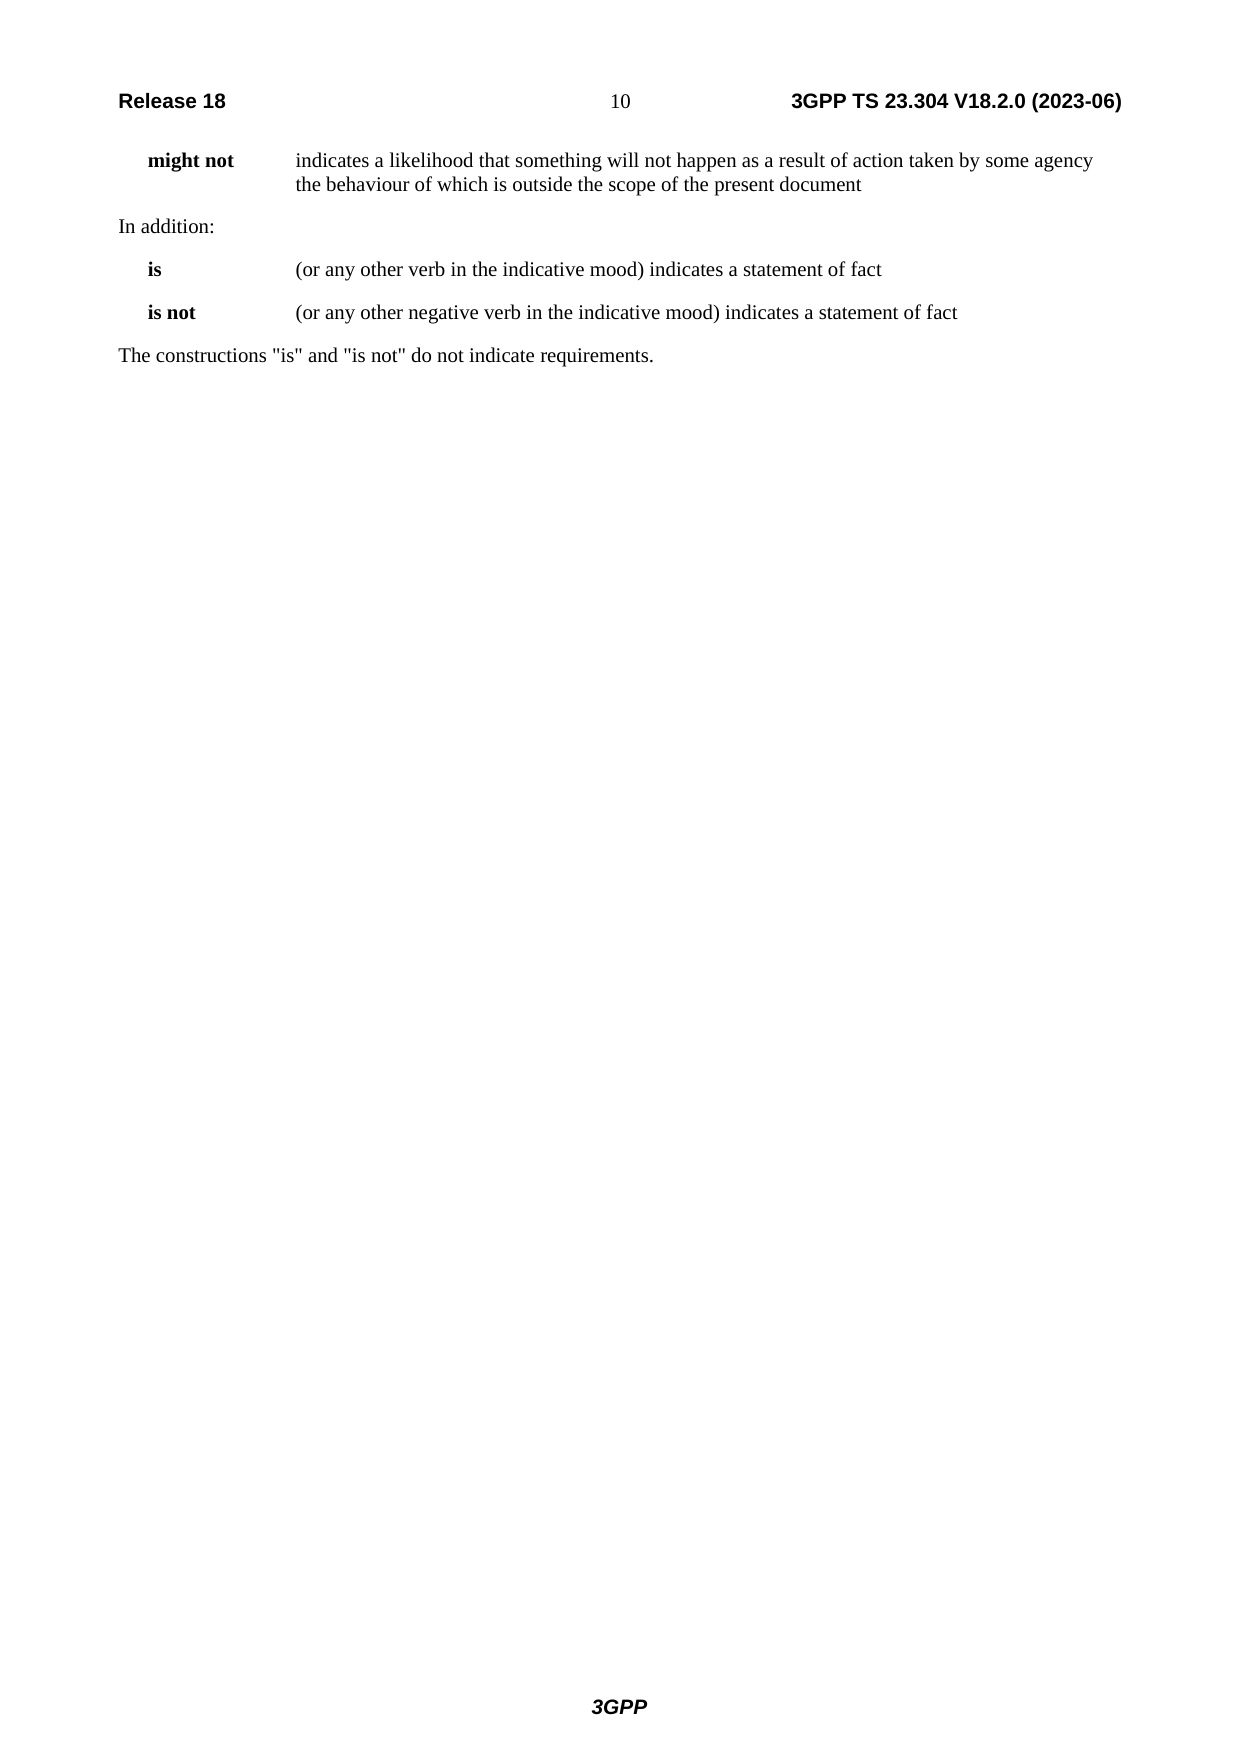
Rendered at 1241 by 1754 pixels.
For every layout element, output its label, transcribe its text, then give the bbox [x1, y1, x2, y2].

text In addition: [118, 214, 1122, 238]
text The constructions "is" and "is not" do not indicate requirements. [118, 343, 1122, 367]
text might not indicates a likelihood that something will not happen as a result of action taken by some agency the behaviour of which is outside the scope of the present document [148, 147, 1122, 196]
text is (or any other verb in the indicative mood) indicates a statement of fact [148, 257, 1122, 281]
text is not (or any other negative verb in the indicative mood) indicates a statement of fact [148, 300, 1122, 324]
